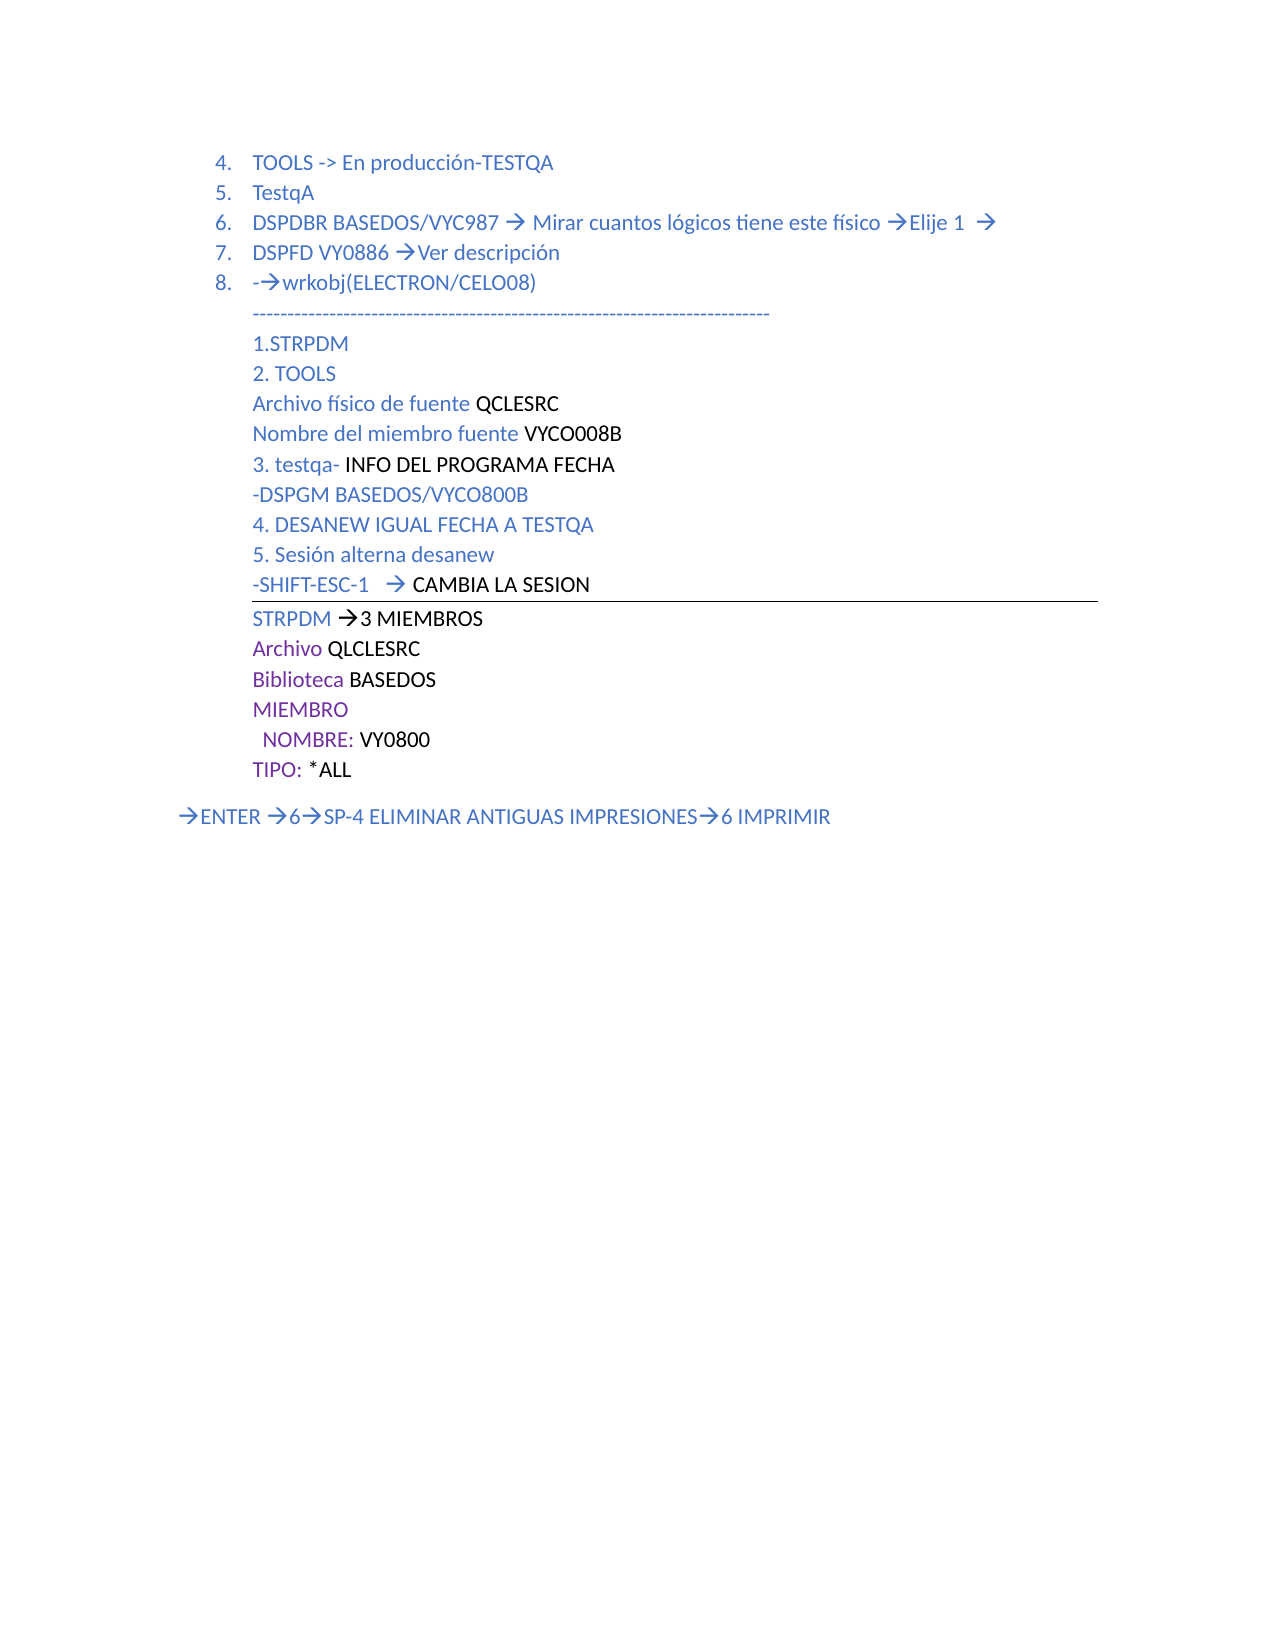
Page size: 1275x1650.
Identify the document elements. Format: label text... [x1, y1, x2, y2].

list 4. DESANEW IGUAL FECHA A TESTQA [252, 510, 1098, 538]
list 3. testqa- INFO DEL PROGRAMA FECHA [252, 450, 1098, 478]
list STRPDM 3 MIEMBROS [252, 604, 1098, 632]
list Biblioteca BASEDOS [252, 665, 1098, 693]
list 2. TOOLS [252, 359, 1098, 387]
list Nombre del miembro fuente VYCO008B [252, 419, 1098, 447]
list NOMBRE: VY0800 [252, 725, 1098, 753]
list TOOLS -> En producción-TESTQA [215, 148, 1098, 176]
list 5. Sesión alterna desanew [252, 540, 1098, 568]
list MIEMBRO [252, 695, 1098, 723]
list -wrkobj(ELECTRON/CELO08) [215, 268, 1098, 296]
list DSPDBR BASEDOS/VYC987 Mirar cuantos lógicos tiene este físico Elije 1 [215, 208, 1098, 236]
list TIPO: *ALL [252, 755, 1098, 783]
text ENTER 6SP-4 ELIMINAR ANTIGUAS IMPRESIONES6 IMPRIMIR [177, 802, 1098, 830]
list Archivo QLCLESRC [252, 634, 1098, 663]
list 1.STRPDM [252, 329, 1098, 357]
list Archivo físico de fuente QCLESRC [252, 389, 1098, 417]
list -SHIFT-ESC-1 CAMBIA LA SESION [252, 571, 1098, 601]
list TestqA [215, 178, 1098, 206]
list DSPFD VY0886 Ver descripción [215, 238, 1098, 266]
list -------------------------------------------------------------------------- [252, 299, 1098, 327]
list -DSPGM BASEDOS/VYCO800B [252, 480, 1098, 508]
